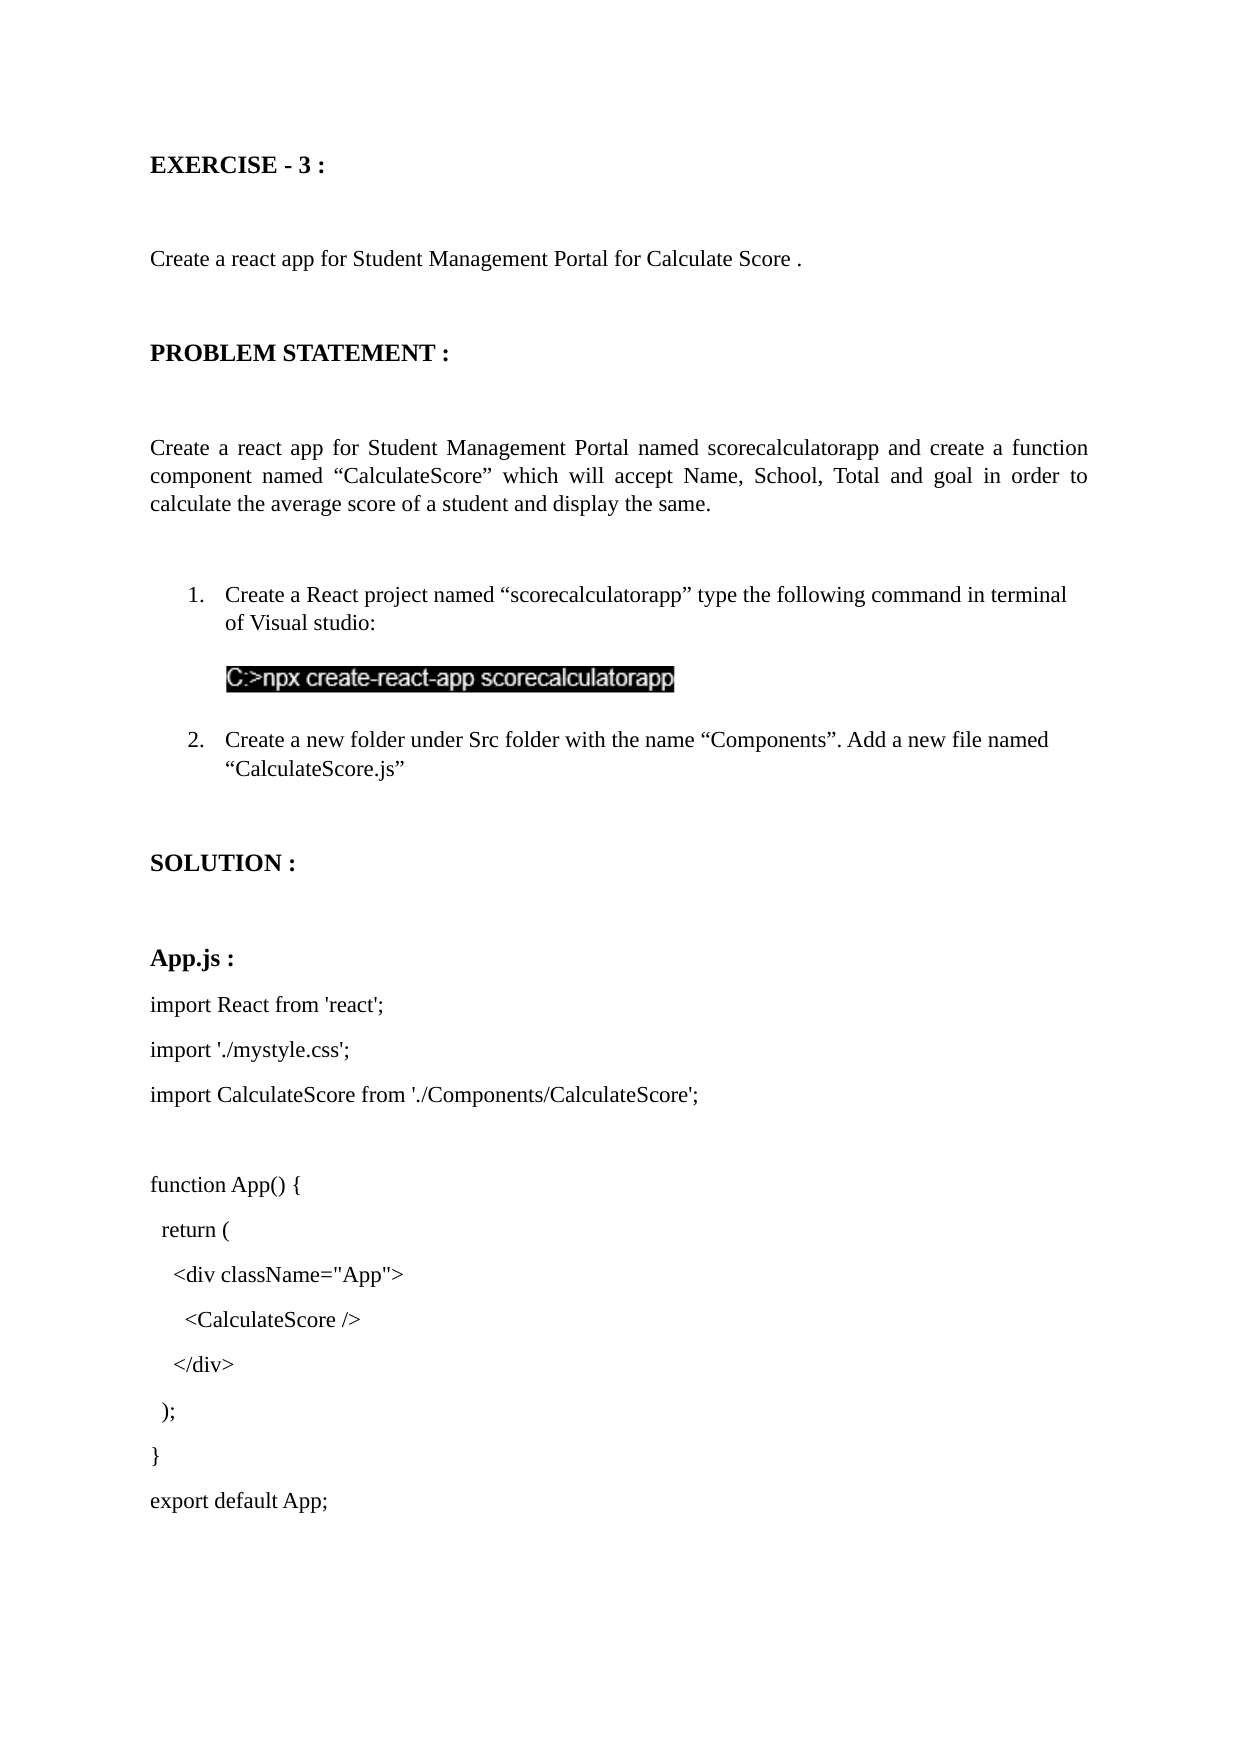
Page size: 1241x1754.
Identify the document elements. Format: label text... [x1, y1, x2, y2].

text Create a react app for Student Management Portal named scorecalculatorapp and create a function component named “CalculateScore” which will accept Name, School, Total and goal in order to calculate the average score of a student and display the same. [150, 434, 1090, 517]
list Create a React project named “scorecalculatorapp” type the following command in terminal of Visual studio: [187, 581, 1090, 636]
picture [225, 666, 675, 696]
list Create a new folder under Src folder with the name “Components”. Add a new file named “CalculateScore.js” [187, 726, 1090, 781]
text import React from 'react'; [150, 991, 1090, 1017]
text SOLUTION : [150, 848, 1090, 876]
text App.js : [150, 943, 1090, 972]
text <div className="App"> [150, 1261, 1090, 1288]
text function App() { [150, 1171, 1090, 1197]
text PROBLEM STATEMENT : [150, 338, 1090, 367]
text return ( [150, 1216, 1090, 1243]
text import CalculateScore from './Components/CalculateScore'; [150, 1081, 1090, 1107]
text Create a react app for Student Management Portal for Calculate Score . [150, 245, 1090, 272]
text <CalculateScore /> [150, 1306, 1090, 1333]
text EXERCISE - 3 : [150, 150, 1090, 179]
text export default App; [150, 1487, 1090, 1513]
text import './mystyle.css'; [150, 1036, 1090, 1062]
text } [150, 1442, 1090, 1468]
text </div> [150, 1352, 1090, 1378]
text ); [150, 1397, 1090, 1423]
